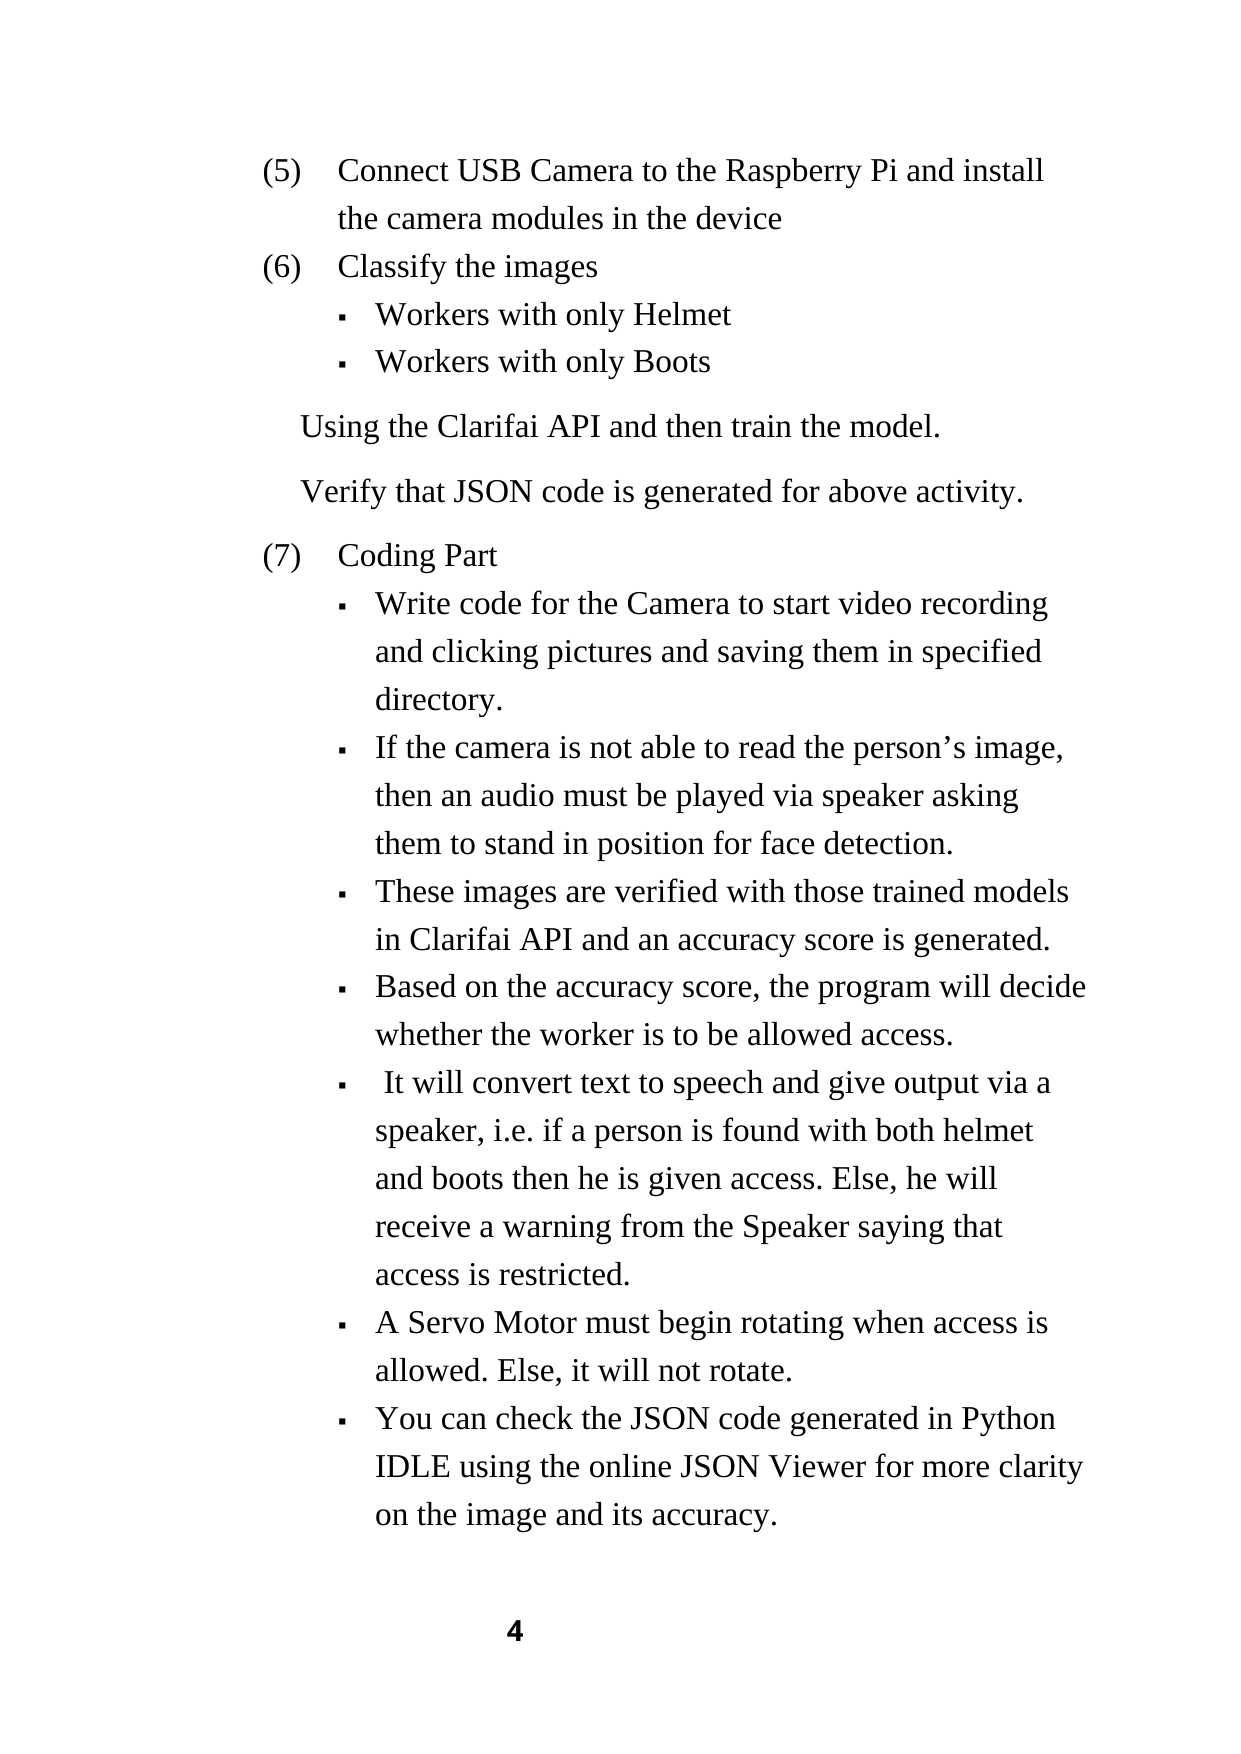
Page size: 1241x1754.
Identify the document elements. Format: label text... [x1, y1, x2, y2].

list Connect USB Camera to the Raspberry Pi and install the camera modules in the device [262, 150, 1090, 236]
list Write code for the Camera to start video recording and clicking pictures and saving them in specified directory. [337, 583, 1090, 717]
list If the camera is not able to read the person’s image, then an audio must be played via speaker asking them to stand in position for face detection. [337, 727, 1090, 861]
list These images are verified with those trained models in Clarifai API and an accuracy score is generated. [337, 871, 1090, 957]
list It will convert text to speech and give output via a speaker, i.e. if a person is found with both helmet and boots then he is given access. Else, he will receive a warning from the Speaker saying that access is restricted. [337, 1062, 1090, 1292]
list Workers with only Helmet [337, 294, 1090, 332]
list Classify the images [262, 246, 1090, 284]
list Based on the accuracy score, the program will decide whether the worker is to be allowed access. [337, 967, 1090, 1053]
list Workers with only Boots [337, 342, 1090, 380]
text Using the Clarifai API and then train the model. [300, 406, 1090, 444]
list You can check the JSON code generated in Python IDLE using the online JSON Viewer for more clarity on the image and its accuracy. [337, 1398, 1090, 1532]
list Coding Part [262, 535, 1090, 574]
text Verify that JSON code is generated for above activity. [300, 471, 1090, 509]
list A Servo Motor must begin rotating when access is allowed. Else, it will not rotate. [337, 1302, 1090, 1388]
